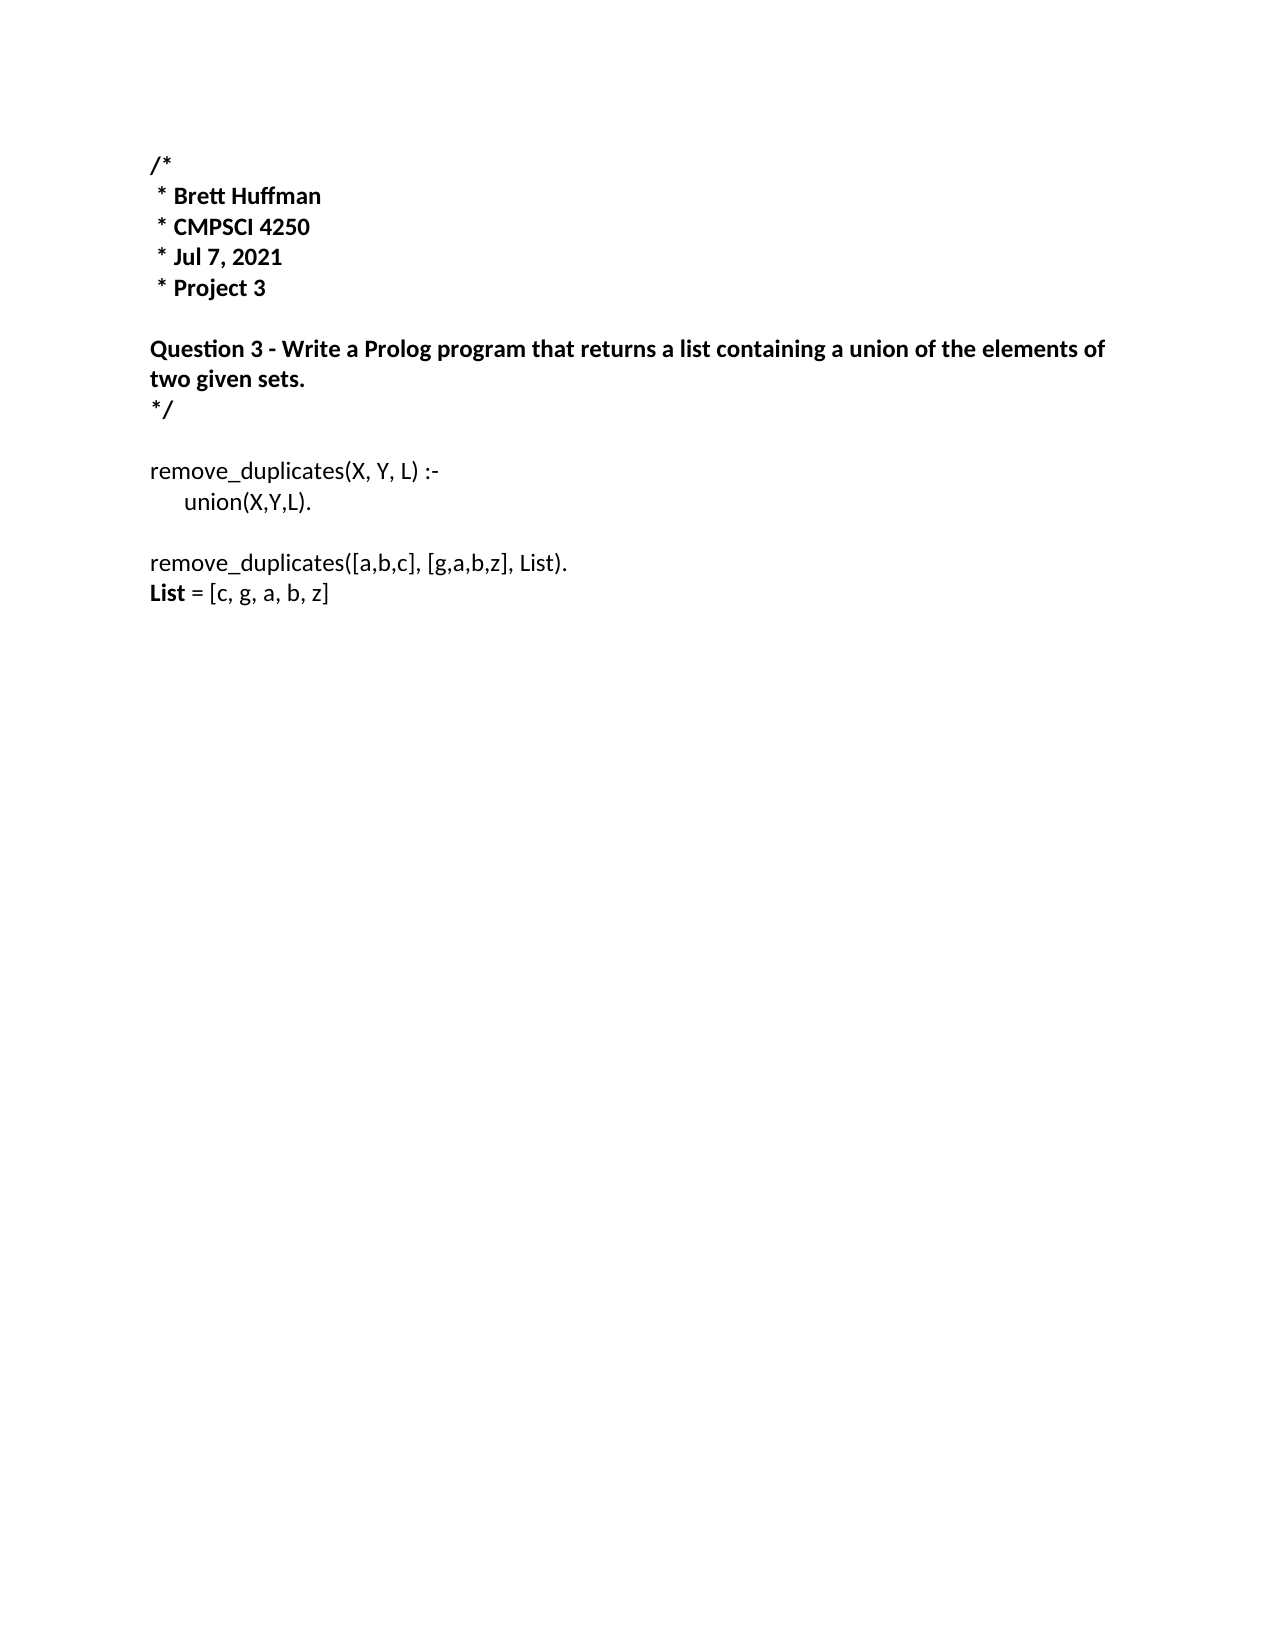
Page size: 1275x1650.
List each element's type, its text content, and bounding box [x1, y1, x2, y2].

text * CMPSCI 4250 [150, 211, 1125, 242]
text remove_duplicates(X, Y, L) :- [150, 455, 1125, 486]
text remove_duplicates([a,b,c], [g,a,b,z], List). [150, 547, 1125, 577]
text * Project 3 [150, 272, 1125, 303]
text * Brett Huffman [150, 181, 1125, 211]
text * Jul 7, 2021 [150, 242, 1125, 272]
text List = [c, g, a, b, z] [150, 577, 1125, 608]
text Question 3 - Write a Prolog program that returns a list containing a union of the elements of two given sets. [150, 333, 1125, 394]
text */ [150, 394, 1125, 425]
text /* [150, 150, 1125, 181]
text union(X,Y,L). [150, 486, 1125, 516]
